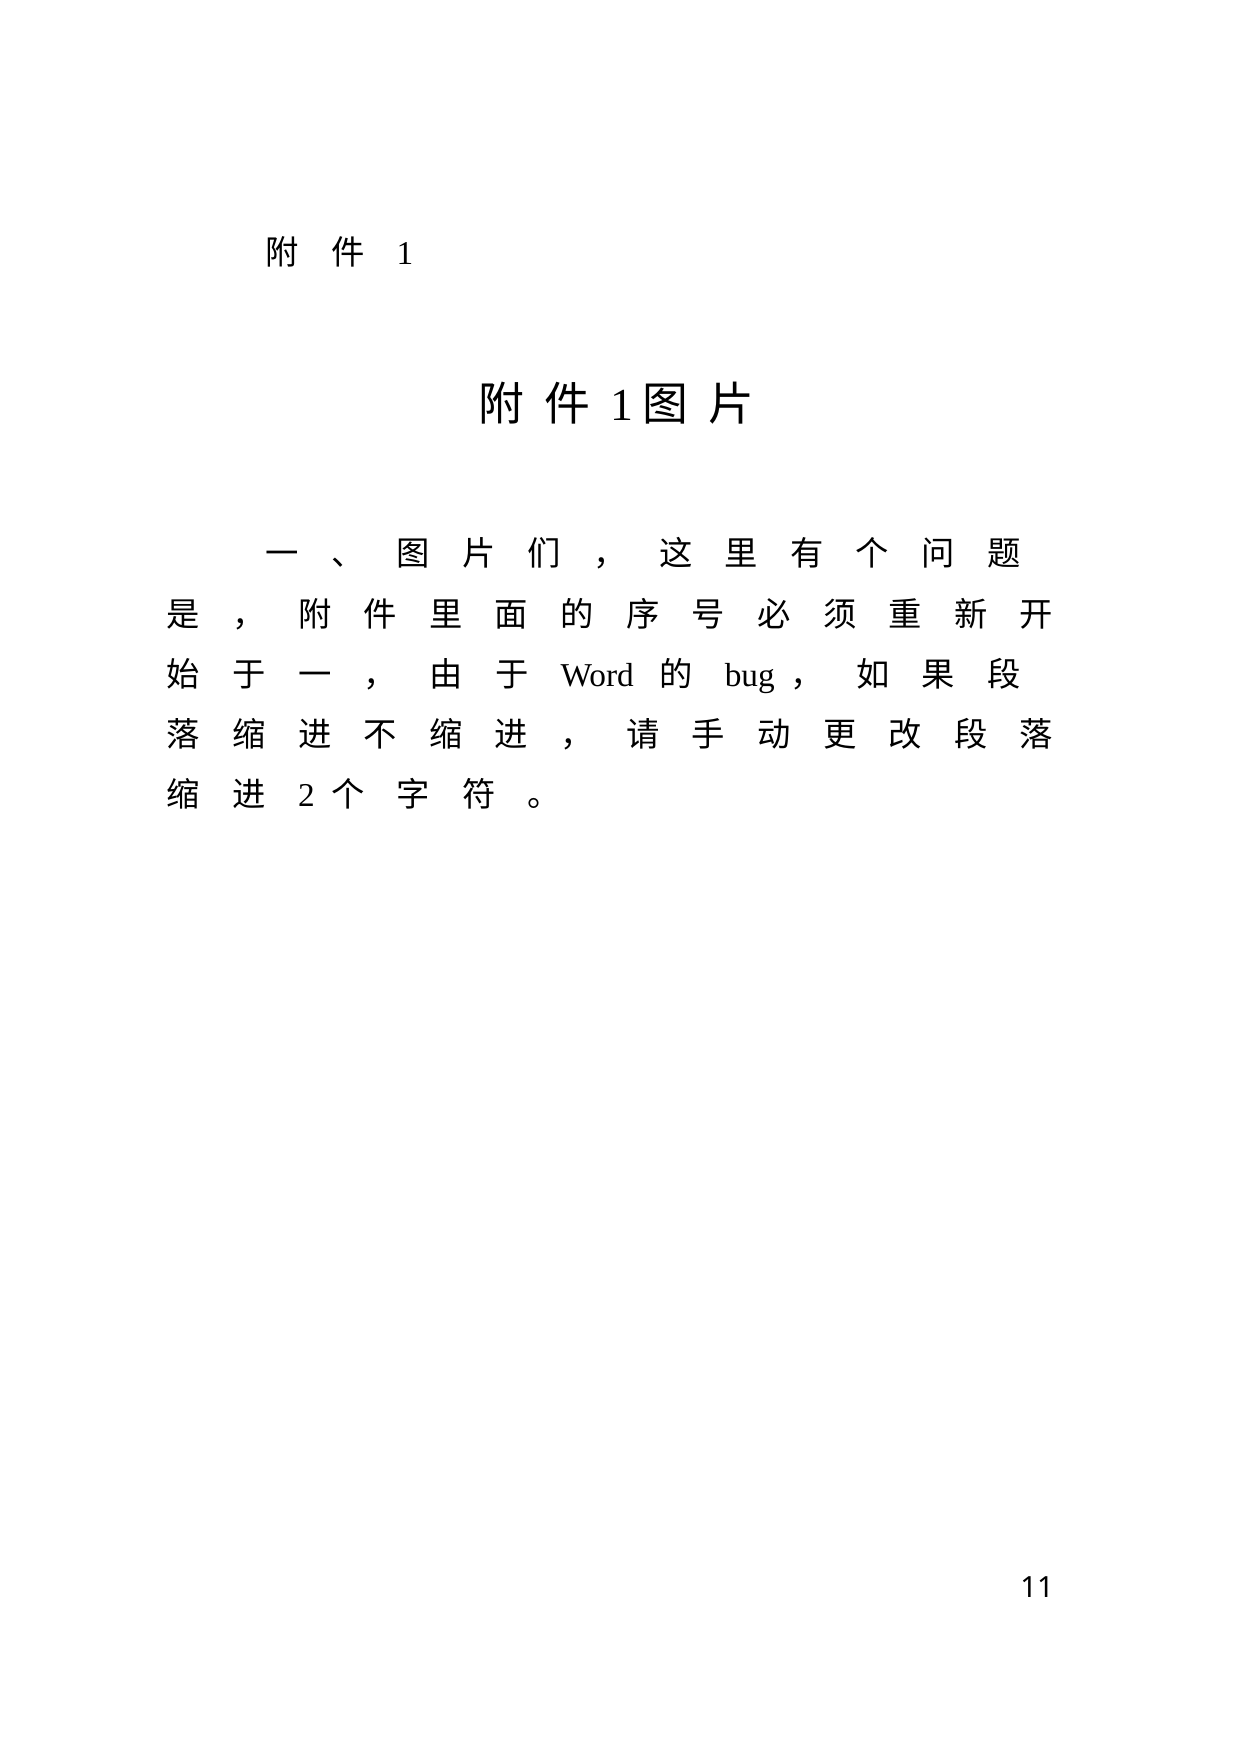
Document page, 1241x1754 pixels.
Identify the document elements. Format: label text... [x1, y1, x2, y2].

subtitle 图片们，这里有个问题是，附件里面的序号必须重新开始于一，由于Word的bug，如果段落缩进不缩进，请手动更改段落缩进2个字符。 [167, 521, 1085, 822]
text 附件1 [167, 219, 1085, 280]
text 附件1图片 [167, 340, 1085, 461]
